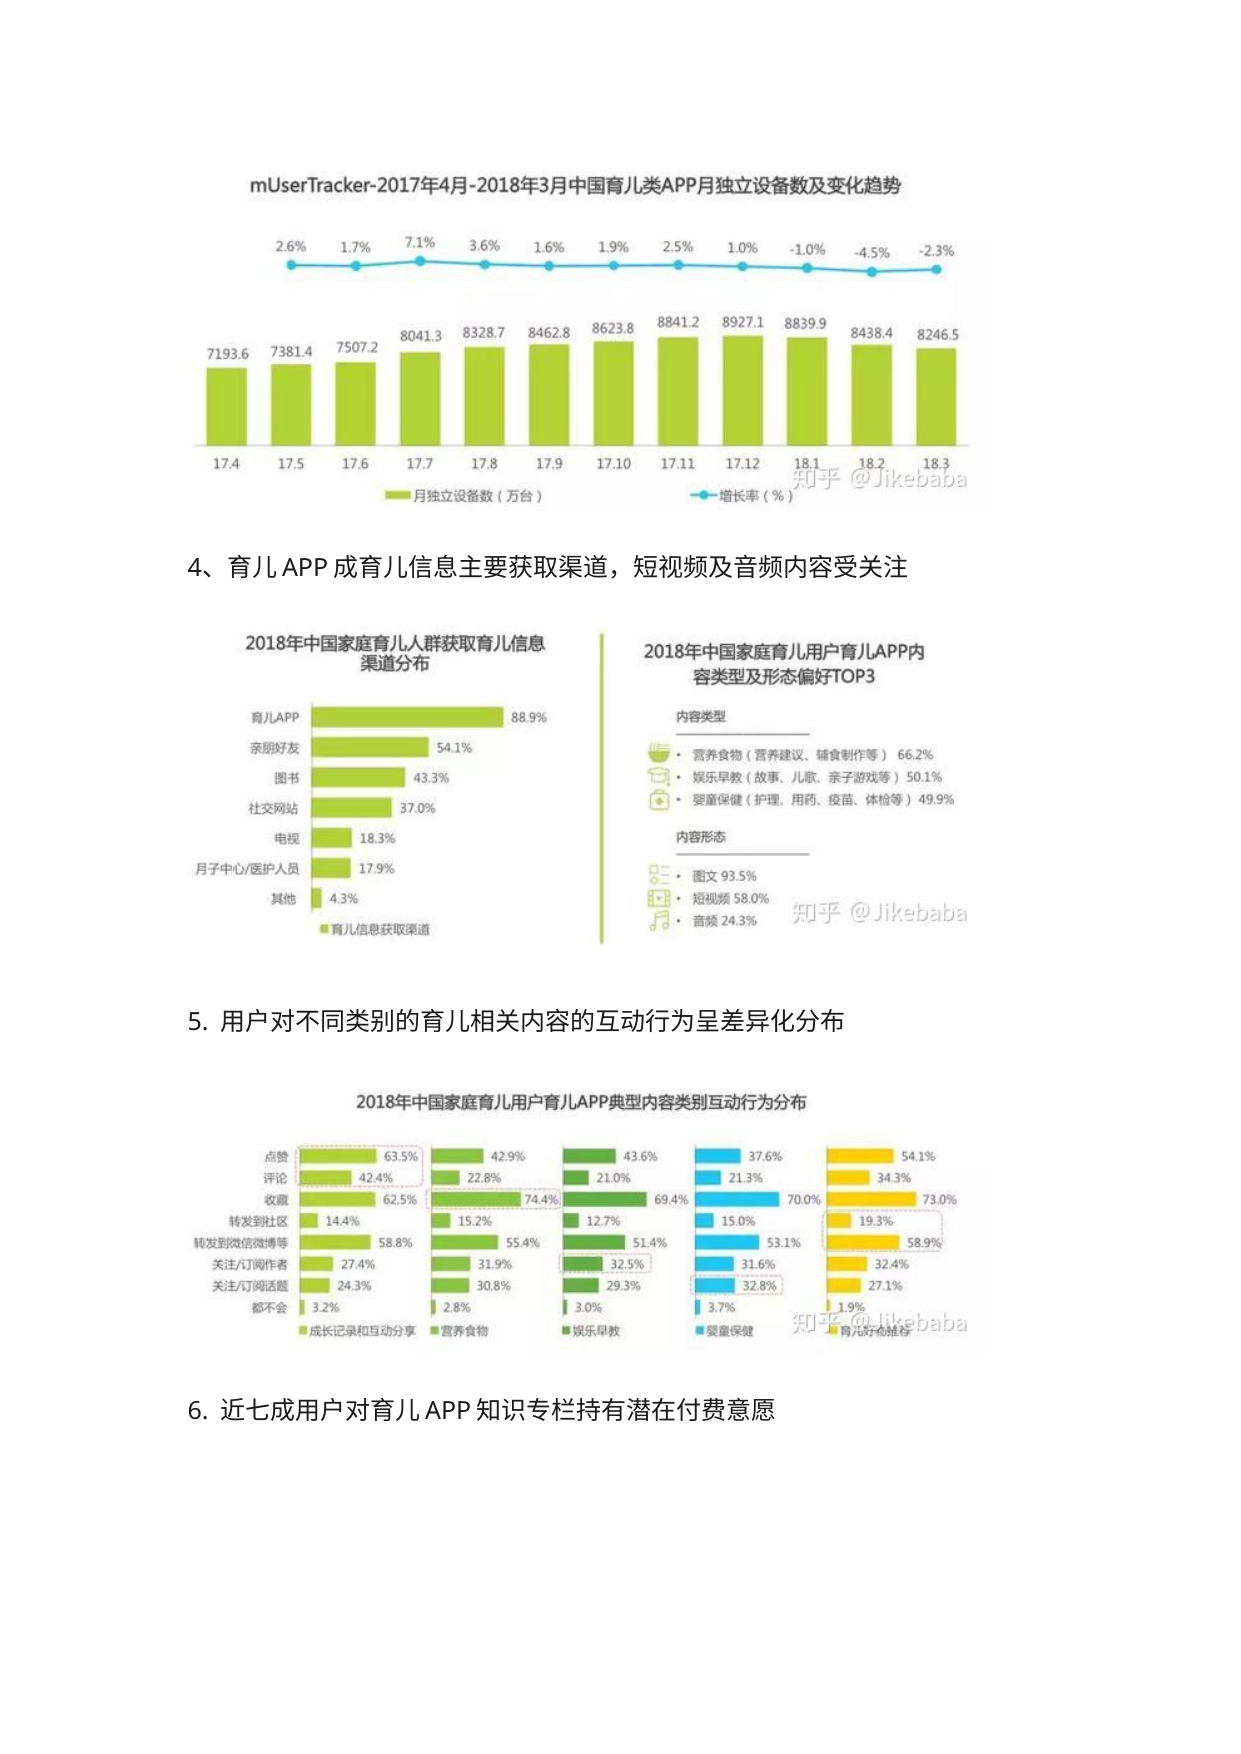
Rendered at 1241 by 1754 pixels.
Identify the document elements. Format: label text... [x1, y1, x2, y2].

picture [187, 616, 988, 945]
picture [187, 1070, 988, 1355]
picture [187, 162, 988, 511]
list 近七成用户对育儿APP知识专栏持有潜在付费意愿 [187, 1376, 1053, 1441]
list 育儿APP成育儿信息主要获取渠道，短视频及音频内容受关注 [187, 533, 1053, 598]
list 用户对不同类别的育儿相关内容的互动行为呈差异化分布 [187, 987, 1053, 1052]
